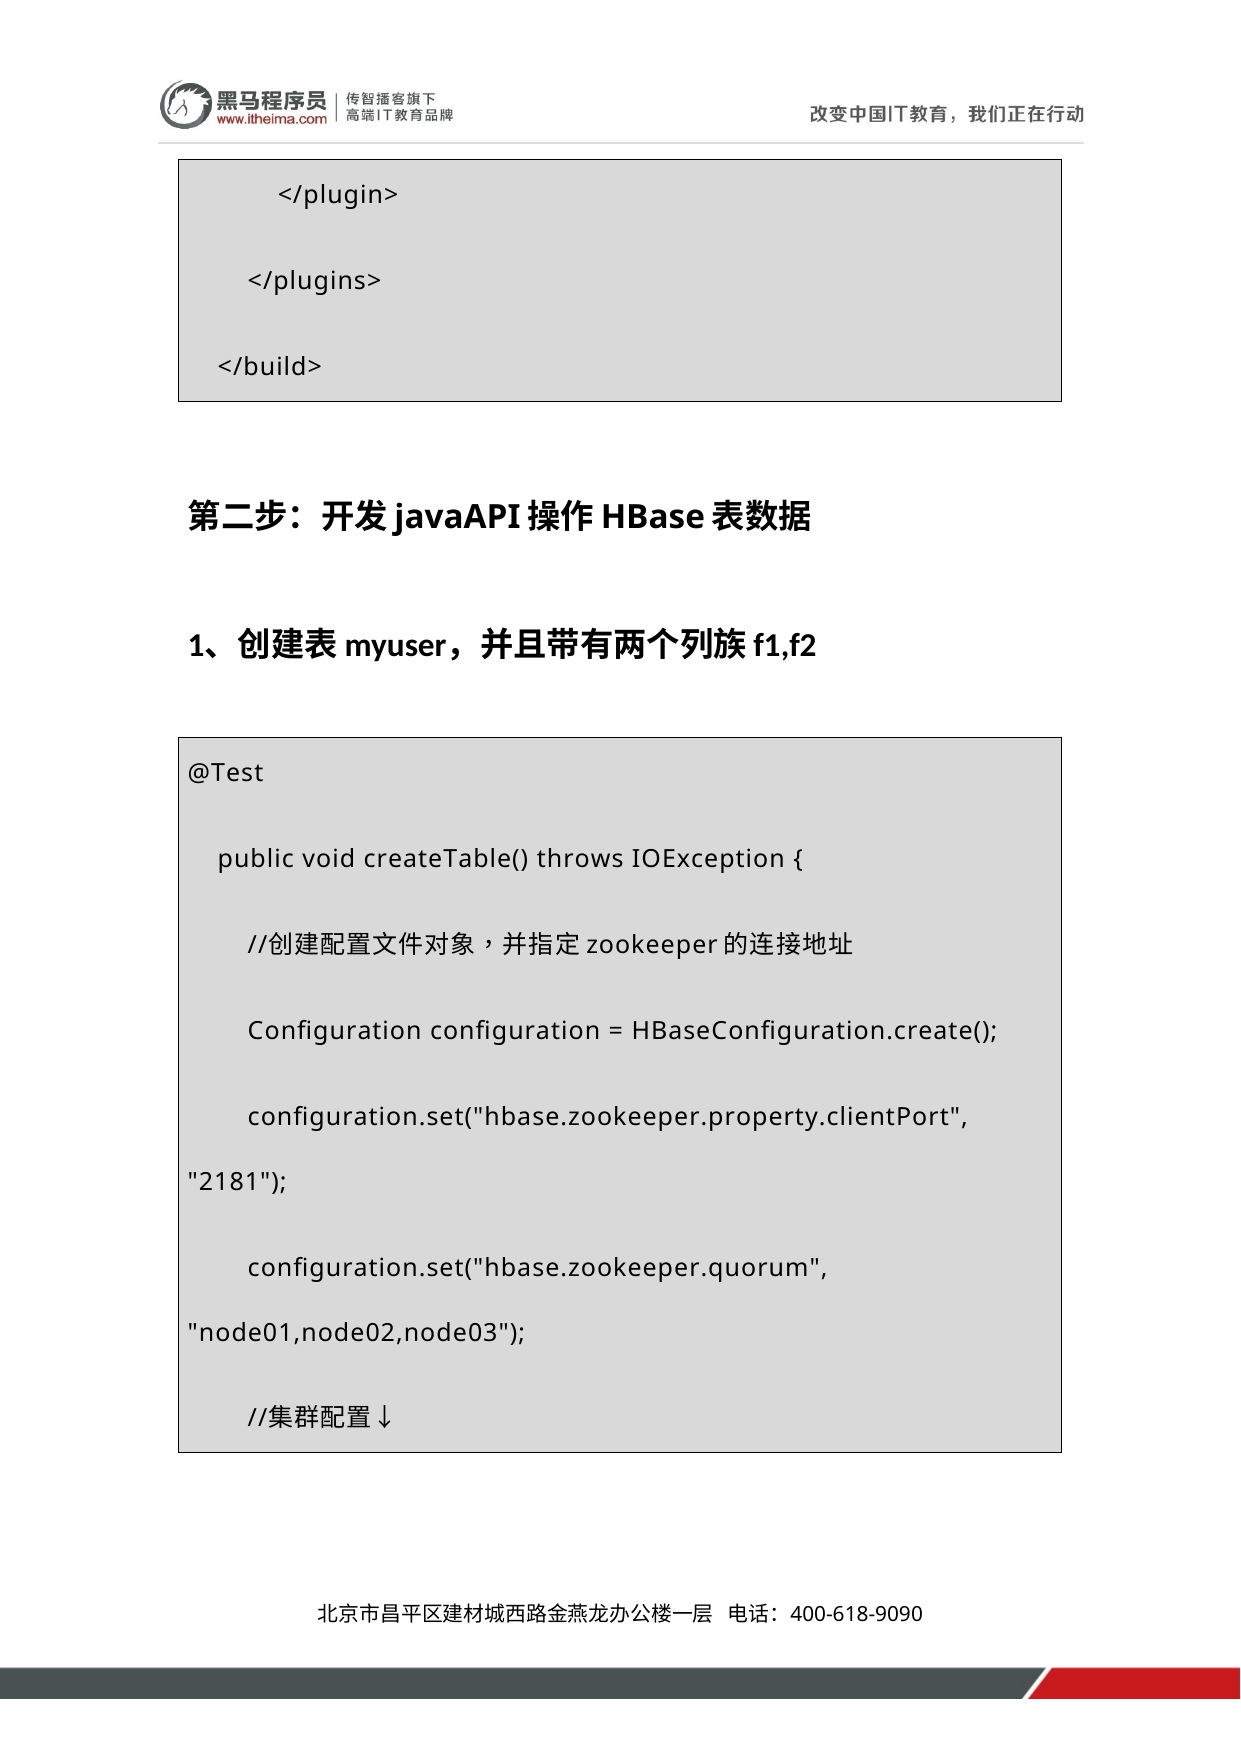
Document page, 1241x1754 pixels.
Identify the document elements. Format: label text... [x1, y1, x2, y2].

picture [805, 1608, 811, 1620]
picture [532, 1609, 540, 1614]
text </build> [179, 330, 1061, 401]
text Configuration configuration = HBaseConfiguration.create(); [179, 994, 1061, 1062]
picture [817, 1608, 823, 1620]
text public void createTable() throws IOException { [179, 822, 1061, 891]
picture [793, 1608, 798, 1616]
text </plugin> [179, 160, 1061, 227]
text @Test [179, 738, 1061, 805]
picture [66, 18, 1175, 150]
subtitle 第二步：开发javaAPI操作HBase表数据 [187, 482, 1053, 547]
text configuration.set("hbase.zookeeper.property.clientPort", "2181"); [179, 1080, 1061, 1213]
text //集群配置↓ [179, 1382, 1061, 1452]
picture [509, 1611, 522, 1620]
picture [835, 1613, 841, 1620]
text //创建配置文件对象，并指定zookeeper的连接地址 [179, 908, 1061, 976]
text </plugins> [179, 244, 1061, 313]
picture [914, 1608, 920, 1620]
text configuration.set("hbase.zookeeper.quorum", "node01,node02,node03"); [179, 1231, 1061, 1364]
subtitle 1、创建表myuser，并且带有两个列族f1,f2 [187, 609, 1053, 674]
picture [0, 1608, 1241, 1699]
picture [890, 1608, 896, 1620]
